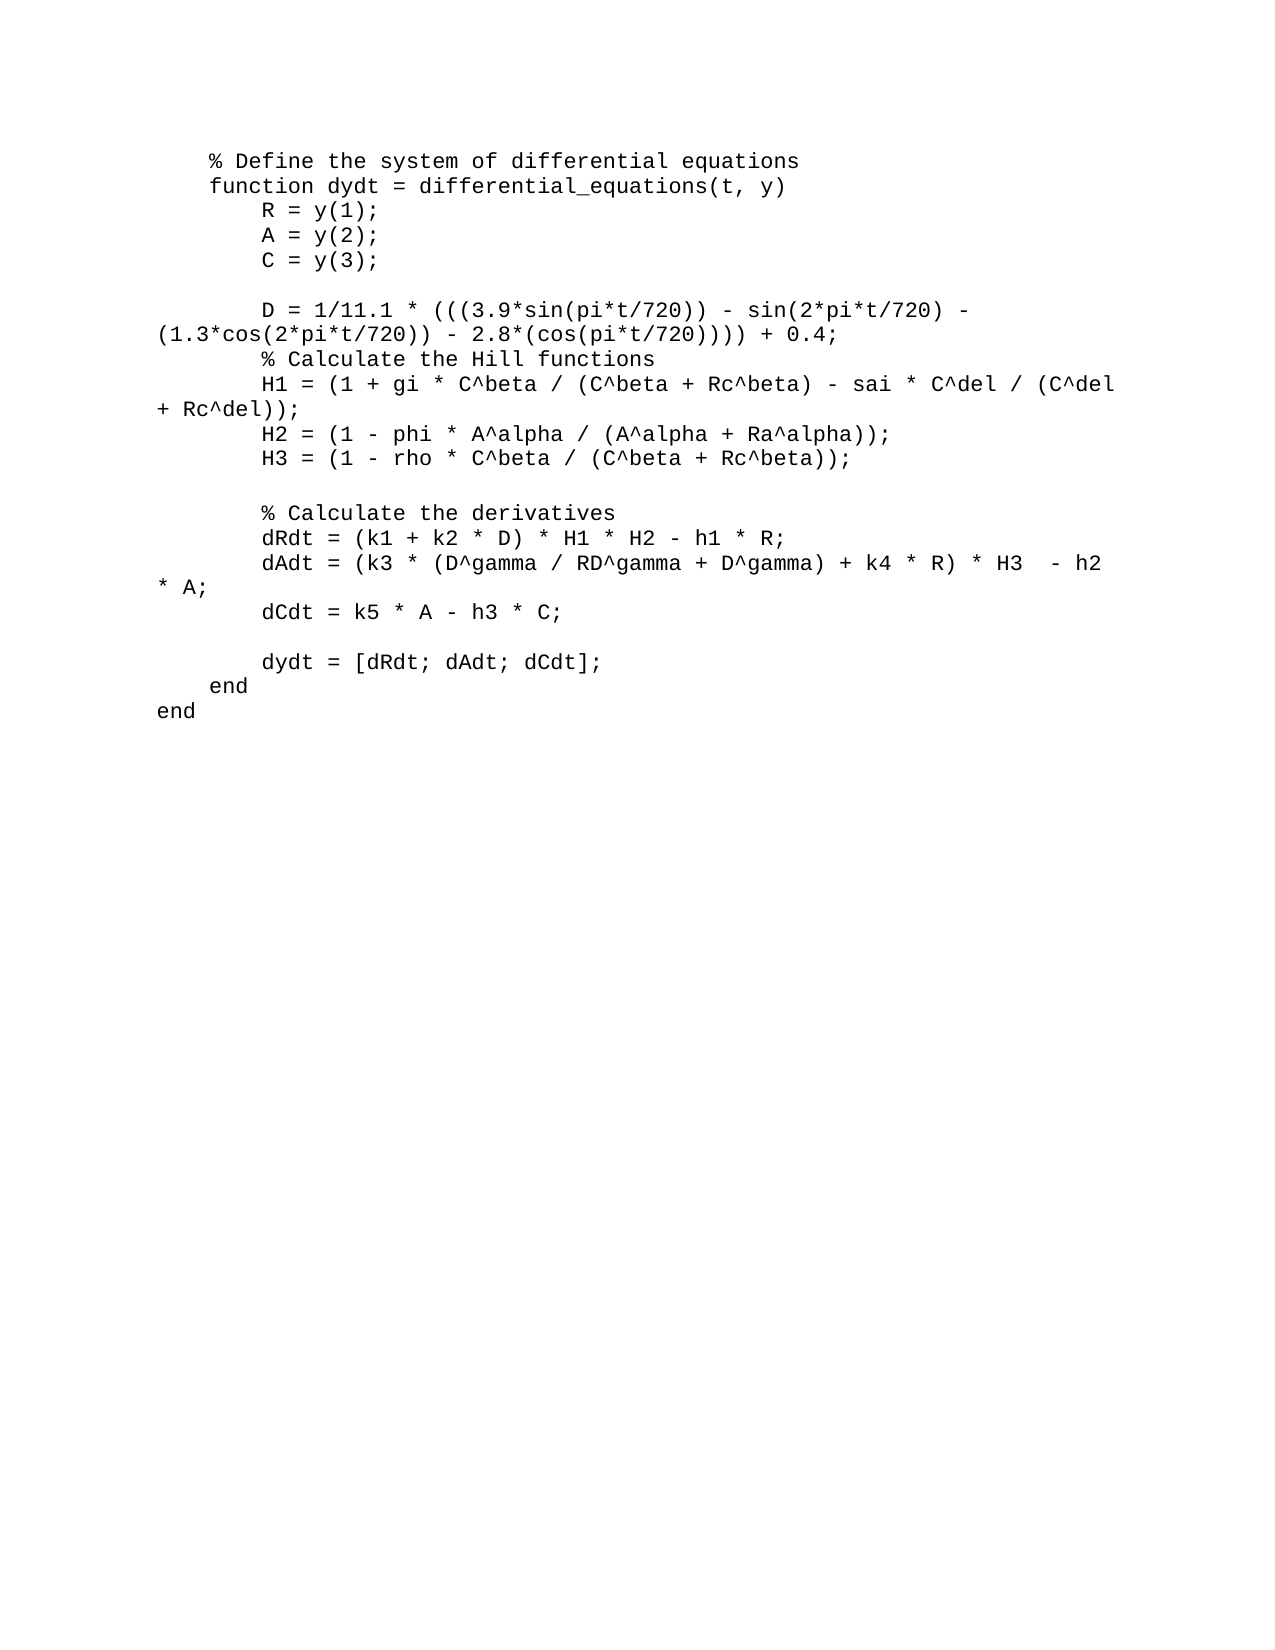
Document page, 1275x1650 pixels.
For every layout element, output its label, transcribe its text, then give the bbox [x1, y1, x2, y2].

text H1 = (1 + gi * C^beta / (C^beta + Rc^beta) - sai * C^del / (C^del + Rc^del)); [156, 373, 1118, 423]
text dRdt = (k1 + k2 * D) * H1 * H2 - h1 * R; [156, 527, 1118, 552]
text R = y(1); [156, 199, 1118, 224]
text % Calculate the derivatives [156, 502, 1118, 527]
text C = y(3); [156, 249, 1118, 274]
text function dydt = differential_equations(t, y) [156, 175, 1118, 199]
text % Define the system of differential equations [156, 150, 1118, 175]
text A = y(2); [156, 224, 1118, 249]
text D = 1/11.1 * (((3.9*sin(pi*t/720)) - sin(2*pi*t/720) - (1.3*cos(2*pi*t/720)) - 2.8*(cos(pi*t/720)))) + 0.4; [156, 299, 1118, 348]
text dCdt = k5 * A - h3 * C; [156, 601, 1118, 626]
text dydt = [dRdt; dAdt; dCdt]; [156, 651, 1118, 676]
text end [156, 700, 1118, 725]
text H3 = (1 - rho * C^beta / (C^beta + Rc^beta)); [156, 447, 1118, 472]
text dAdt = (k3 * (D^gamma / RD^gamma + D^gamma) + k4 * R) * H3 - h2 * A; [156, 552, 1118, 601]
text % Calculate the Hill functions [156, 348, 1118, 373]
text end [156, 676, 1118, 700]
text H2 = (1 - phi * A^alpha / (A^alpha + Ra^alpha)); [156, 423, 1118, 447]
